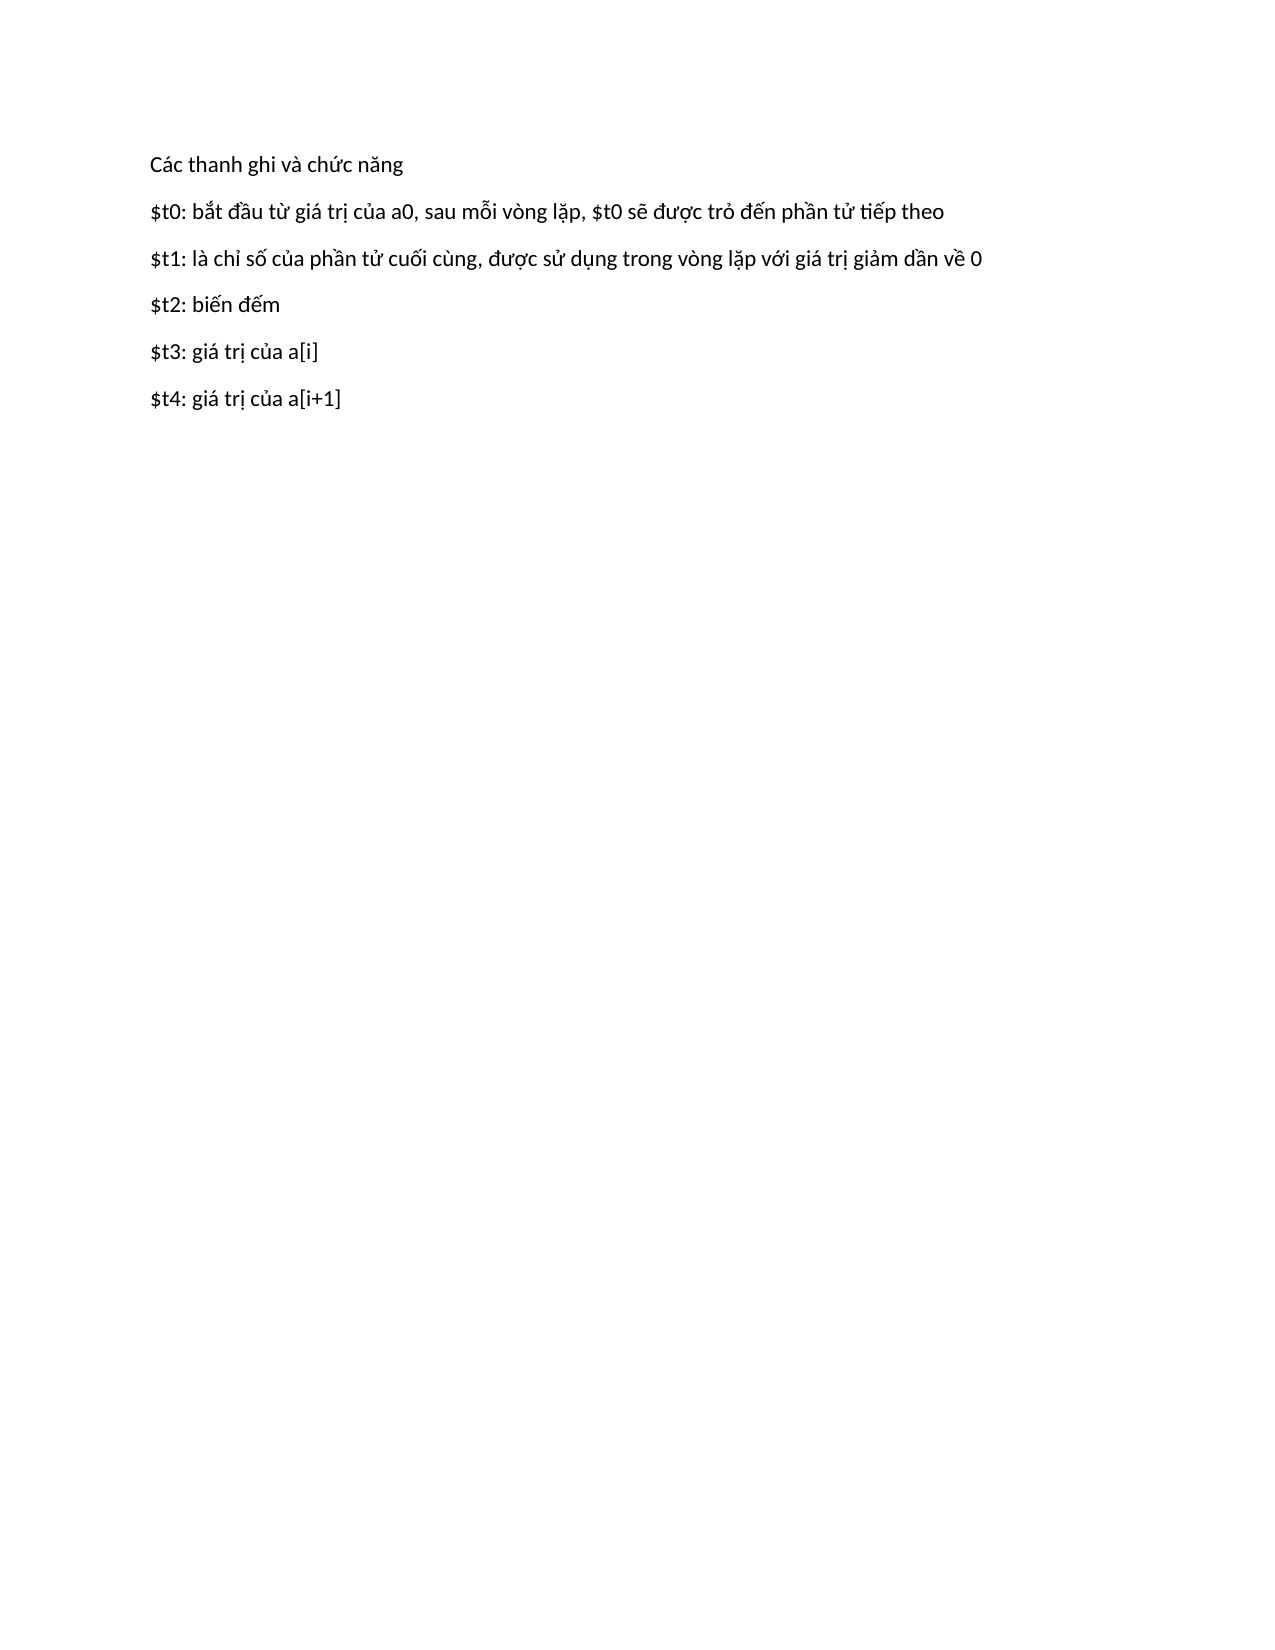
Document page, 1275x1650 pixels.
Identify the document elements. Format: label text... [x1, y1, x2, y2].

text $t2: biến đếm [150, 291, 1125, 319]
text $t3: giá trị của a[i] [150, 337, 1125, 366]
text $t4: giá trị của a[i+1] [150, 384, 1125, 412]
text Các thanh ghi và chức năng [150, 150, 1125, 178]
text $t1: là chỉ số của phần tử cuối cùng, được sử dụng trong vòng lặp với giá trị giảm dần về 0 [150, 244, 1125, 272]
text $t0: bắt đầu từ giá trị của a0, sau mỗi vòng lặp, $t0 sẽ được trỏ đến phần tử tiếp theo [150, 197, 1125, 225]
